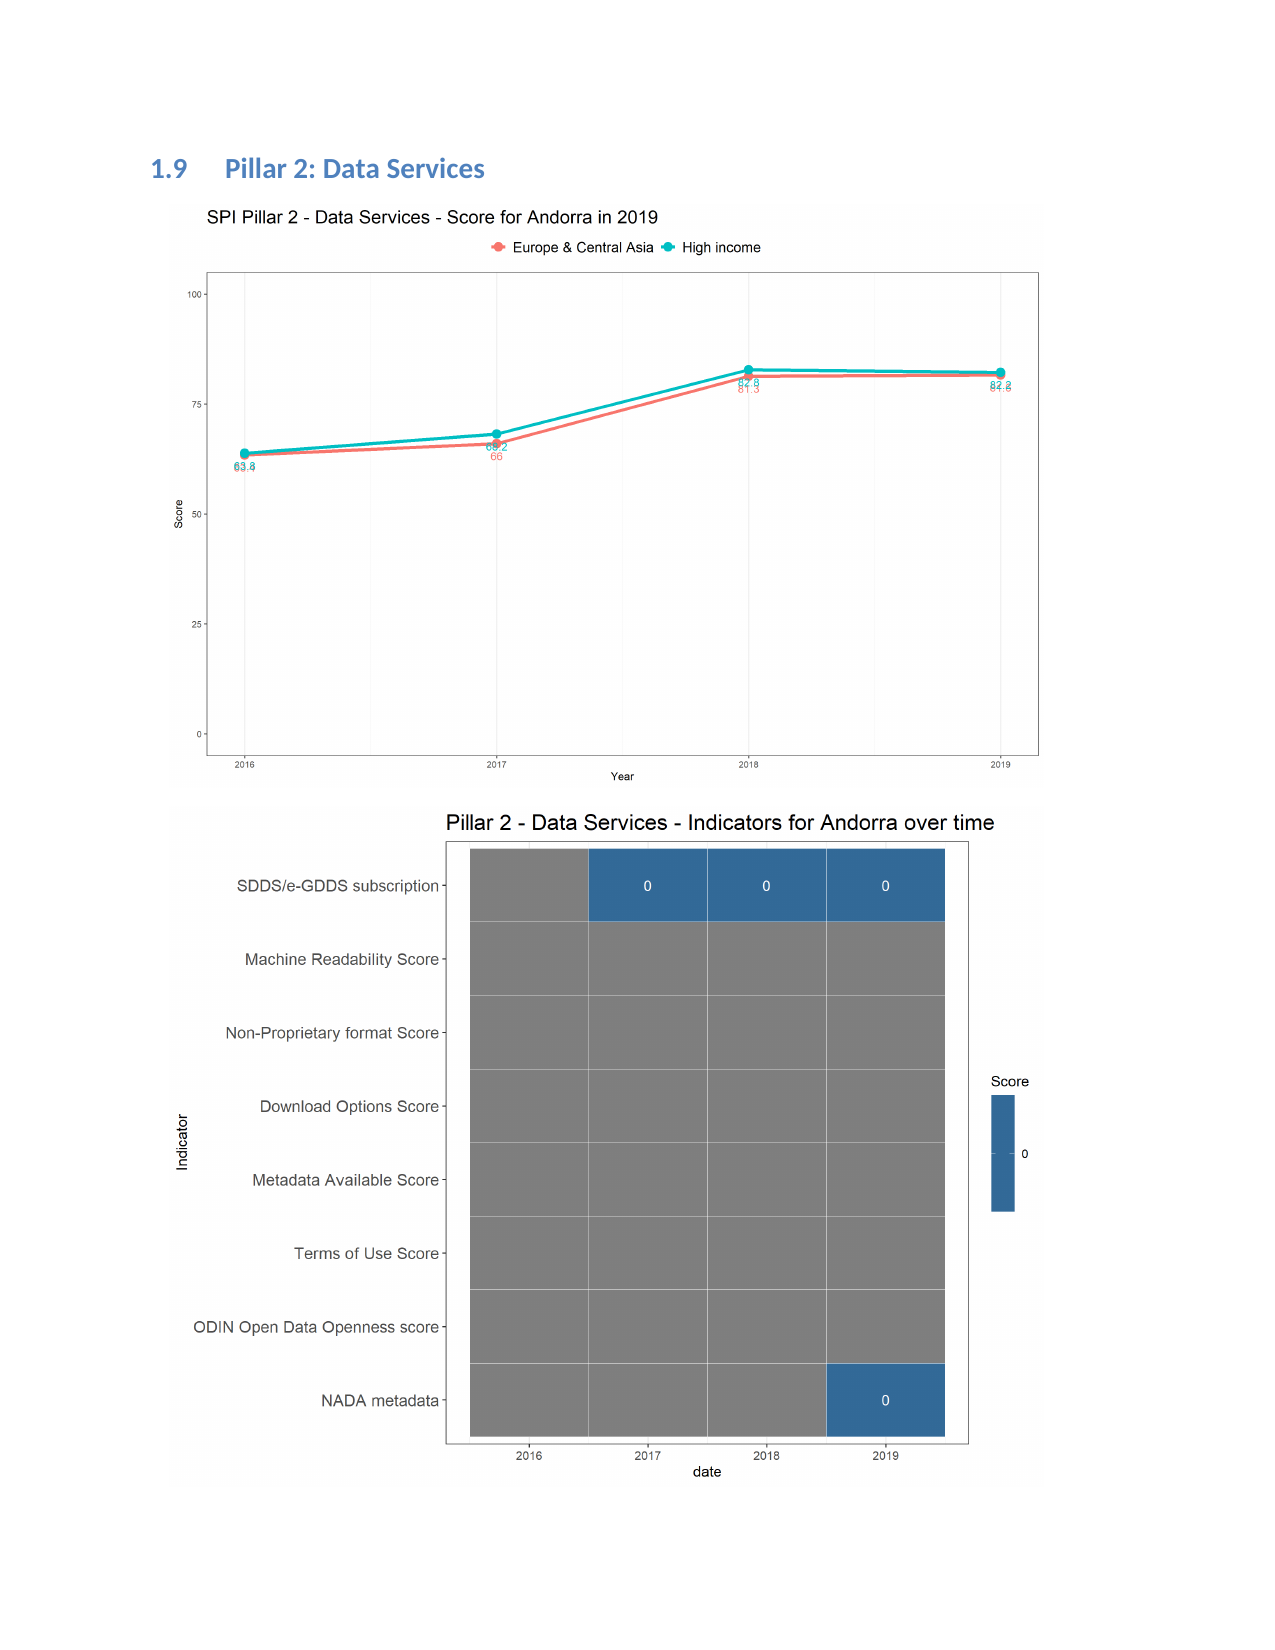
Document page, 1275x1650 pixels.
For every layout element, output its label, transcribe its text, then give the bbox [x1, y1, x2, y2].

picture [168, 204, 1044, 788]
subtitle 1.9 Pillar 2: Data Services [150, 150, 1125, 186]
picture [168, 806, 1044, 1487]
